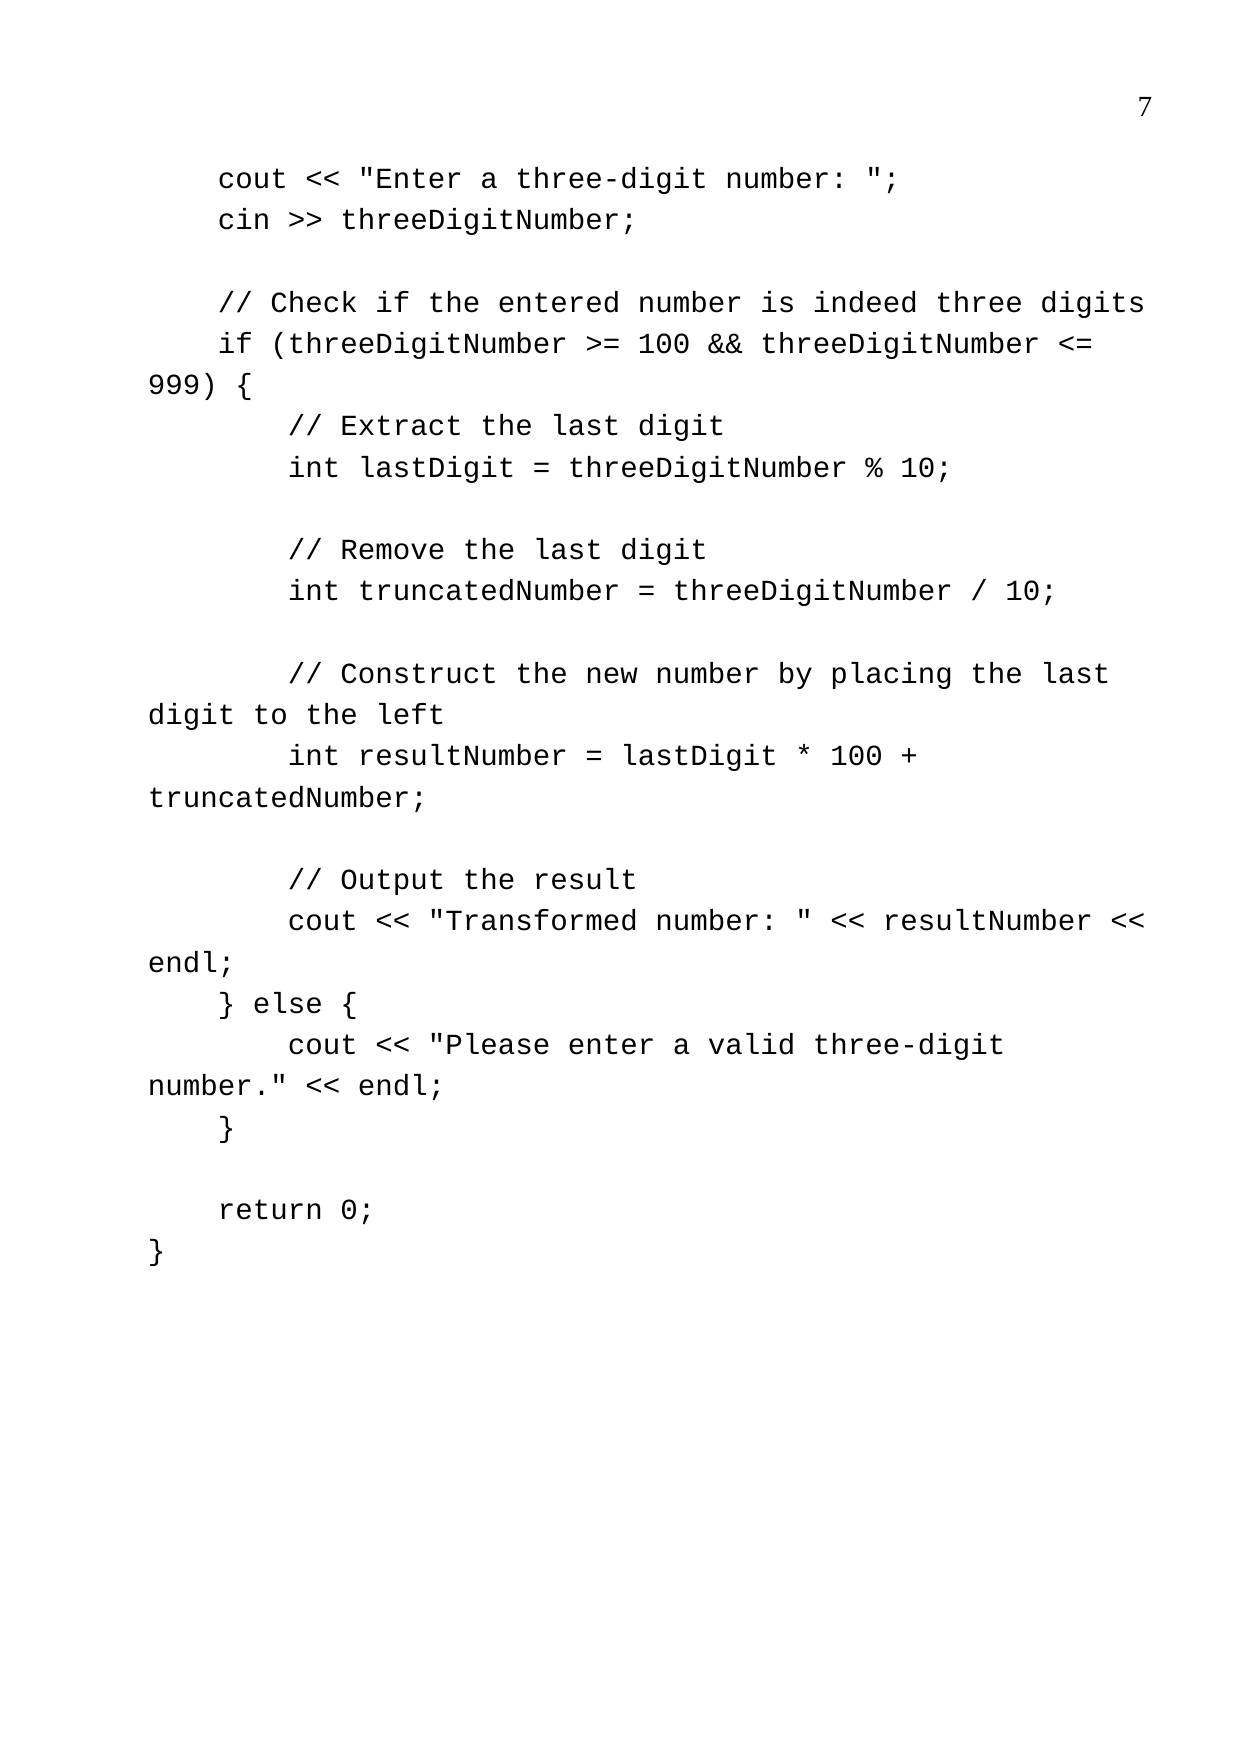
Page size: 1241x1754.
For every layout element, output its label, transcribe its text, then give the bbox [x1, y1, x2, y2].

text // Output the result [148, 865, 1152, 898]
text int lastDigit = threeDigitNumber % 10; [148, 453, 1152, 486]
text return 0; [148, 1195, 1152, 1228]
text // Check if the entered number is indeed three digits [148, 288, 1152, 321]
text int resultNumber = lastDigit * 100 + truncatedNumber; [148, 742, 1152, 816]
text // Extract the last digit [148, 412, 1152, 444]
text } [148, 1237, 1152, 1269]
text int truncatedNumber = threeDigitNumber / 10; [148, 577, 1152, 609]
text // Construct the new number by placing the last digit to the left [148, 659, 1152, 733]
text cin >> threeDigitNumber; [148, 205, 1152, 238]
text if (threeDigitNumber >= 100 && threeDigitNumber <= 999) { [148, 329, 1152, 403]
text } [148, 1113, 1152, 1146]
text cout << "Please enter a valid three-digit number." << endl; [148, 1030, 1152, 1104]
text } else { [148, 989, 1152, 1022]
text cout << "Enter a three-digit number: "; [148, 164, 1152, 197]
text cout << "Transformed number: " << resultNumber << endl; [148, 907, 1152, 981]
text // Remove the last digit [148, 535, 1152, 568]
